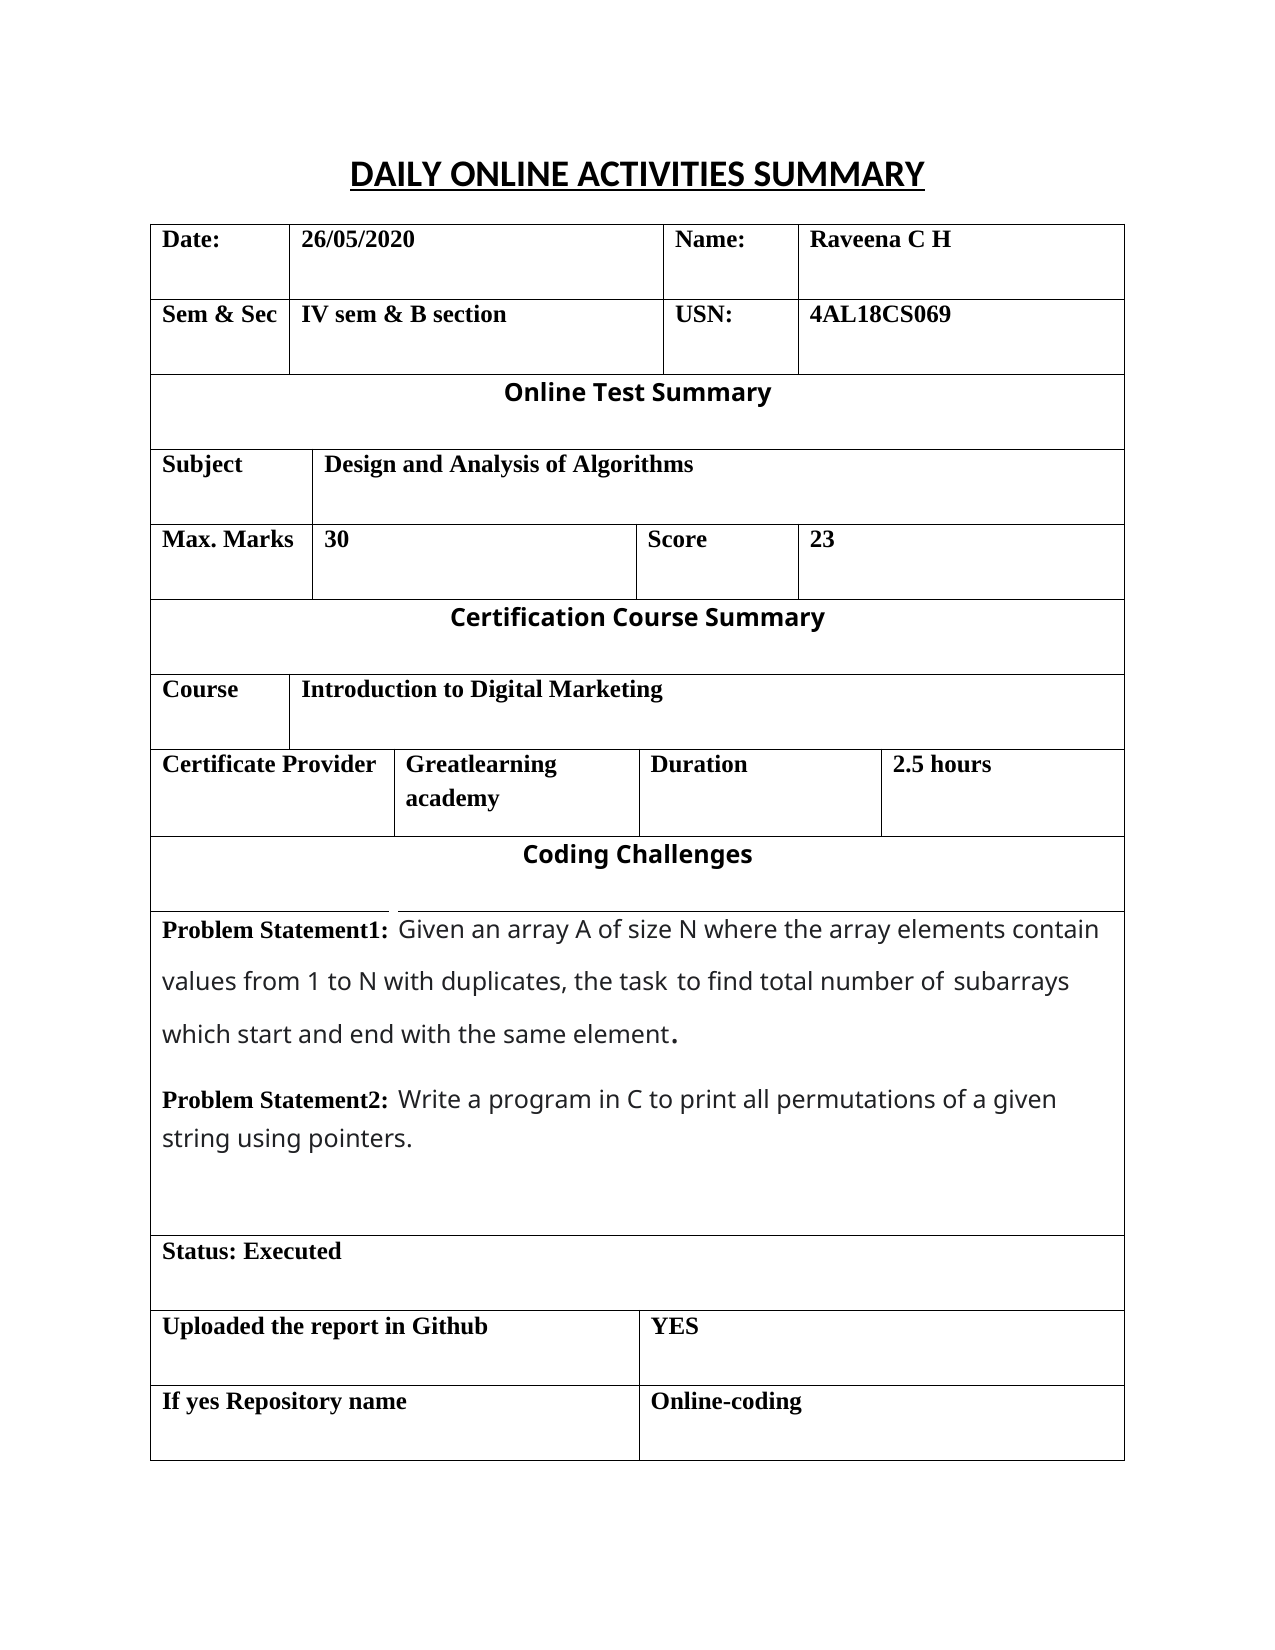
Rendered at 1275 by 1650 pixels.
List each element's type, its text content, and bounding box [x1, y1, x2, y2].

table_cell Score [637, 525, 798, 598]
table_cell Problem Statement1: Given an array A of size N where the array elements contain values from 1 to N with duplicates, the task to find total number of subarrays which start and end with the same element. Problem Statement2: Write a program in C to print all permutations of a given string using pointers. [151, 912, 1124, 1235]
table_cell USN: [664, 300, 798, 373]
table_cell Subject [151, 450, 312, 523]
table_cell If yes Repository name [151, 1386, 639, 1460]
table_cell Duration [640, 750, 881, 836]
table_cell 2.5 hours [882, 750, 1124, 836]
table_cell 30 [313, 525, 636, 598]
table_cell Certification Course Summary [151, 600, 1124, 673]
table_cell 23 [799, 525, 1124, 598]
table_header Date: [151, 225, 289, 298]
table_cell Uploaded the report in Github [151, 1311, 639, 1385]
table_cell Online-coding [640, 1386, 1124, 1460]
table_cell Design and Analysis of Algorithms [313, 450, 1124, 523]
table_cell Certificate Provider [151, 750, 394, 836]
table_header Name: [664, 225, 798, 298]
table_cell Coding Challenges [151, 837, 1124, 911]
table_header 26/05/2020 [290, 225, 663, 298]
text DAILY ONLINE ACTIVITIES SUMMARY [150, 150, 1125, 196]
table_cell Sem & Sec [151, 300, 289, 373]
table_cell Max. Marks [151, 525, 312, 598]
table_cell Online Test Summary [151, 375, 1124, 448]
table_cell Greatlearning academy [395, 750, 639, 836]
table_cell IV sem & B section [290, 300, 663, 373]
table_cell 4AL18CS069 [799, 300, 1124, 373]
table_header Raveena C H [799, 225, 1124, 298]
table_cell YES [640, 1311, 1124, 1385]
table_cell Introduction to Digital Marketing [290, 675, 1124, 748]
table_cell Status: Executed [151, 1236, 1124, 1310]
table_cell Course [151, 675, 289, 748]
